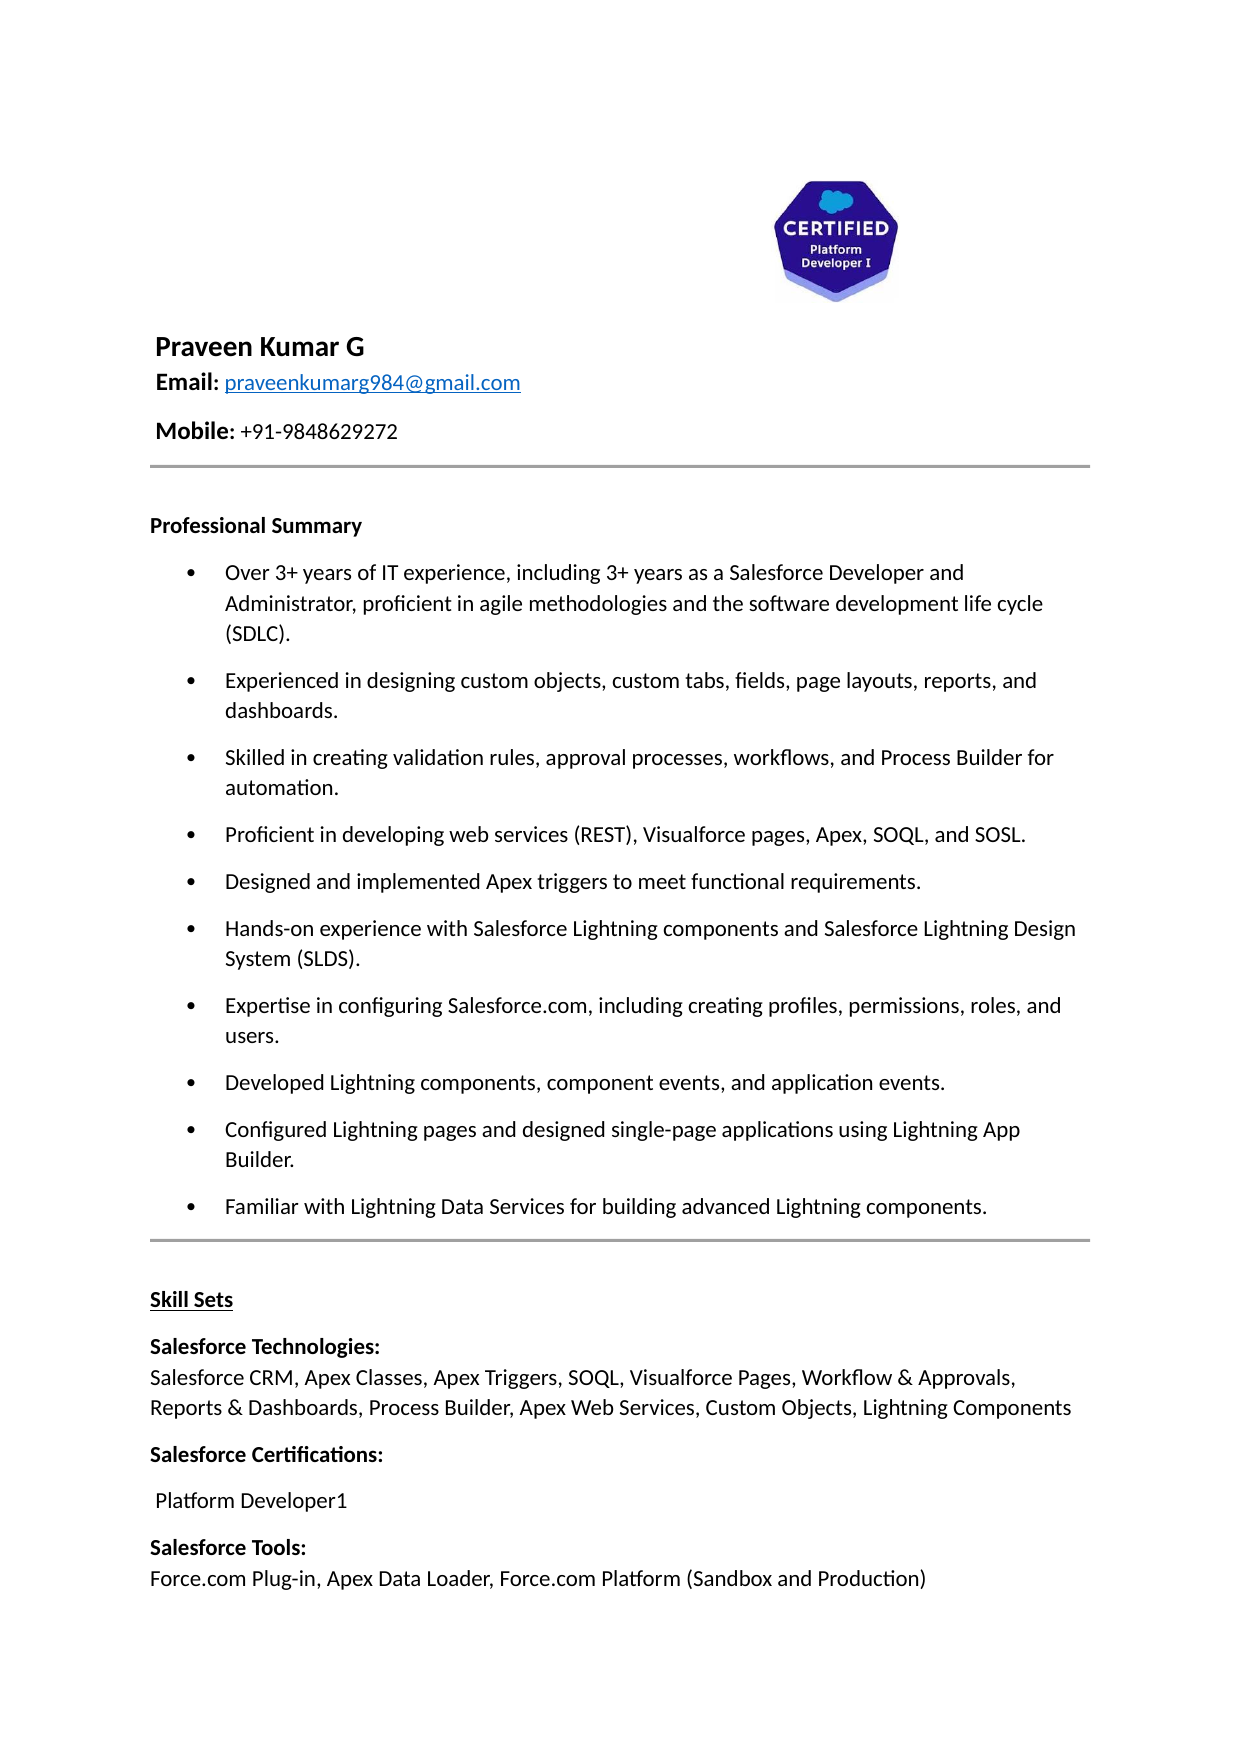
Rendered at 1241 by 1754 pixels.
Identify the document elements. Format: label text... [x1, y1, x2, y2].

text Skill Sets [150, 1286, 1090, 1314]
text Mobile: +91-9848629272 [150, 415, 1090, 446]
list Proficient in developing web services (REST), Visualforce pages, Apex, SOQL, and SOSL. [187, 820, 1090, 848]
text Salesforce Technologies: Salesforce CRM, Apex Classes, Apex Triggers, SOQL, Visualforce Pages, Workflow & Approvals, Reports & Dashboards, Process Builder, Apex Web Services, Custom Objects, Lightning Components [150, 1332, 1090, 1421]
list Skilled in creating validation rules, approval processes, workflows, and Process Builder for automation. [187, 743, 1090, 801]
list Developed Lightning components, component events, and application events. [187, 1068, 1090, 1096]
list Experienced in designing custom objects, custom tabs, fields, page layouts, reports, and dashboards. [187, 666, 1090, 724]
picture [770, 180, 901, 303]
list Hands-on experience with Salesforce Lightning components and Salesforce Lightning Design System (SLDS). [187, 914, 1090, 972]
list Designed and implemented Apex triggers to meet functional requirements. [187, 867, 1090, 895]
text Professional Summary [150, 512, 1090, 540]
list Expertise in configuring Salesforce.com, including creating profiles, permissions, roles, and users. [187, 991, 1090, 1049]
list Over 3+ years of IT experience, including 3+ years as a Salesforce Developer and Administrator, proficient in agile methodologies and the software development life cycle (SDLC). [187, 558, 1090, 647]
text Platform Developer1 [150, 1487, 1090, 1515]
list Configured Lightning pages and designed single-page applications using Lightning App Builder. [187, 1115, 1090, 1173]
text Salesforce Tools: Force.com Plug-in, Apex Data Loader, Force.com Platform (Sandbox and Production) [150, 1533, 1090, 1592]
list Familiar with Lightning Data Services for building advanced Lightning components. [187, 1192, 1090, 1220]
text Praveen Kumar G Email: praveenkumarg984@gmail.com [150, 328, 1090, 396]
text Salesforce Certifications: [150, 1440, 1090, 1468]
